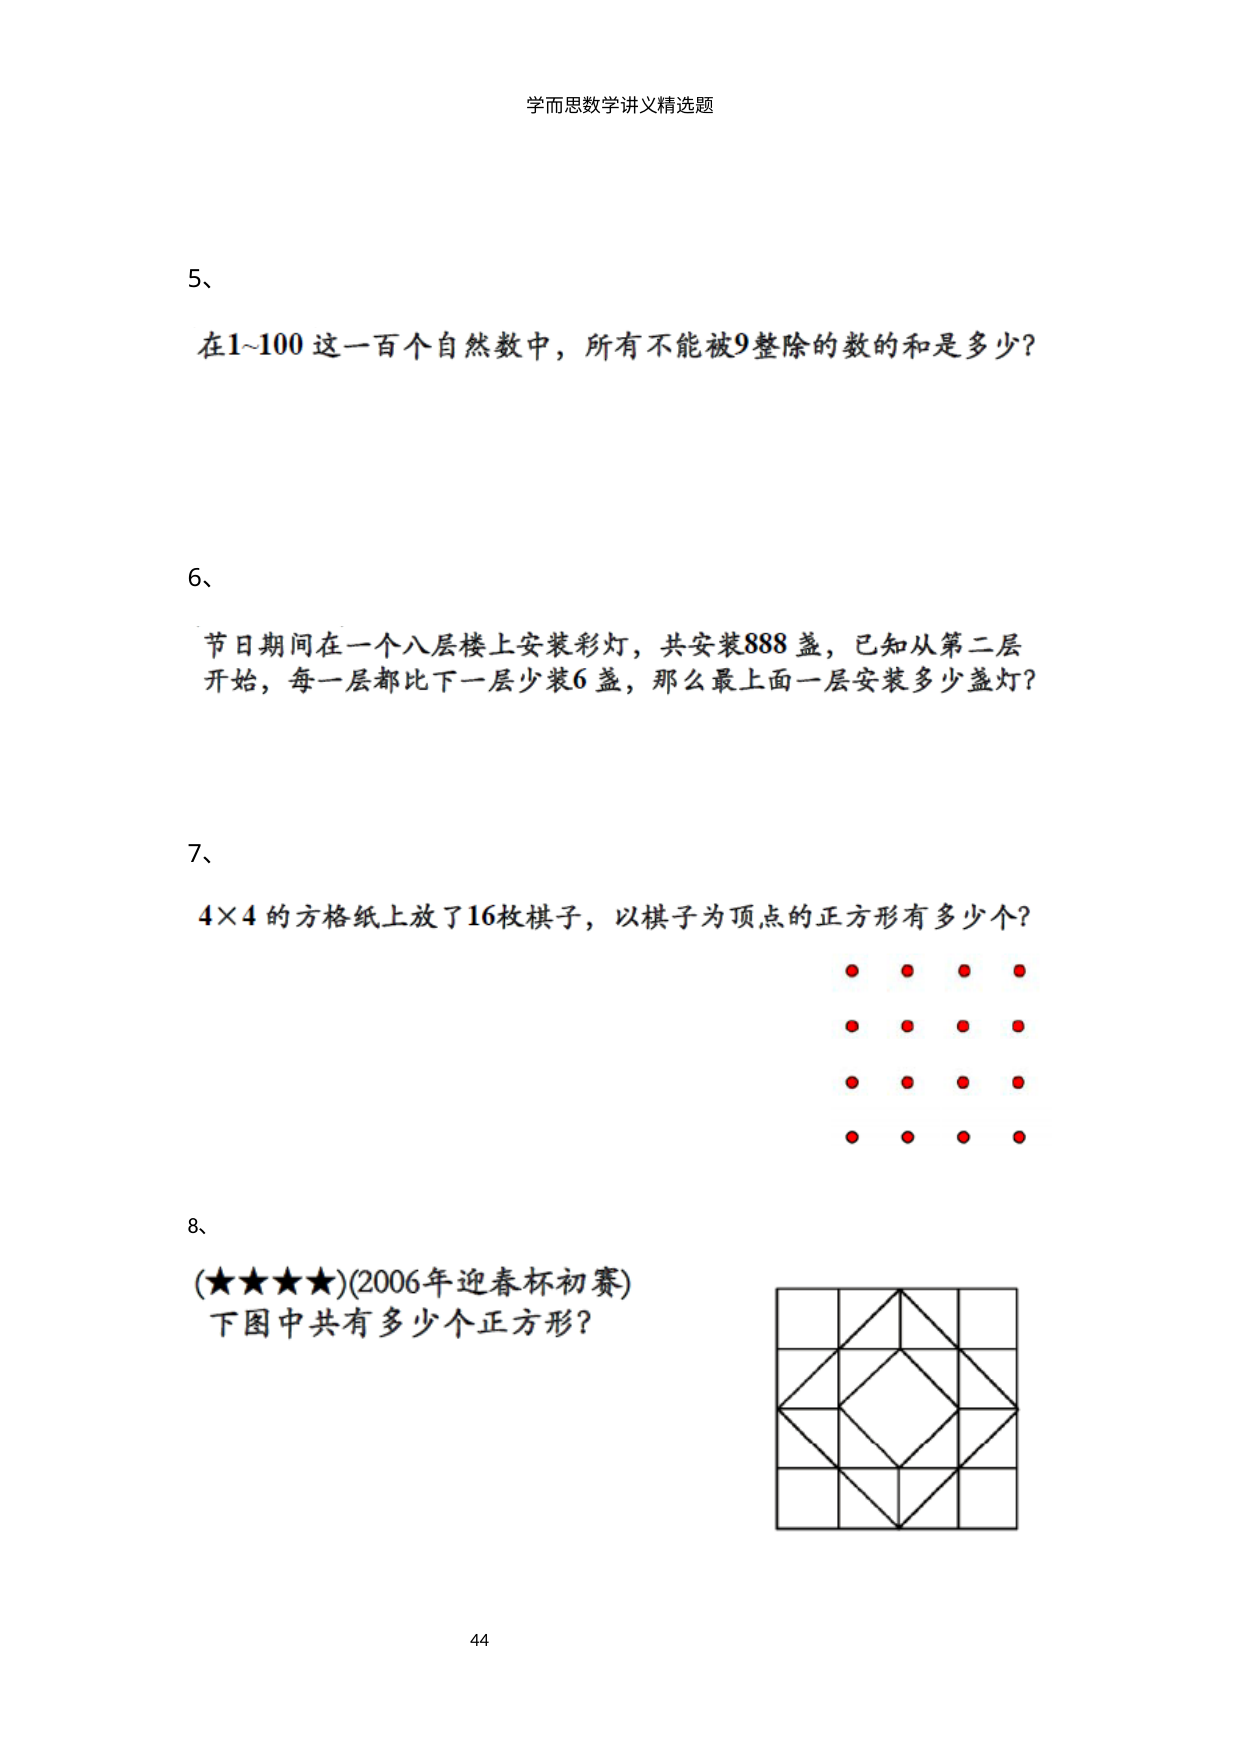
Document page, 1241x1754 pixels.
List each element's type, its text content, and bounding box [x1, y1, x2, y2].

picture [187, 327, 1053, 375]
list 6、 [187, 543, 1053, 608]
list 8、 [187, 1208, 1053, 1240]
list 5、 [187, 244, 1053, 309]
picture [187, 626, 1052, 705]
picture [187, 902, 1053, 1166]
picture [187, 1256, 1027, 1558]
list 7、 [187, 819, 1053, 884]
